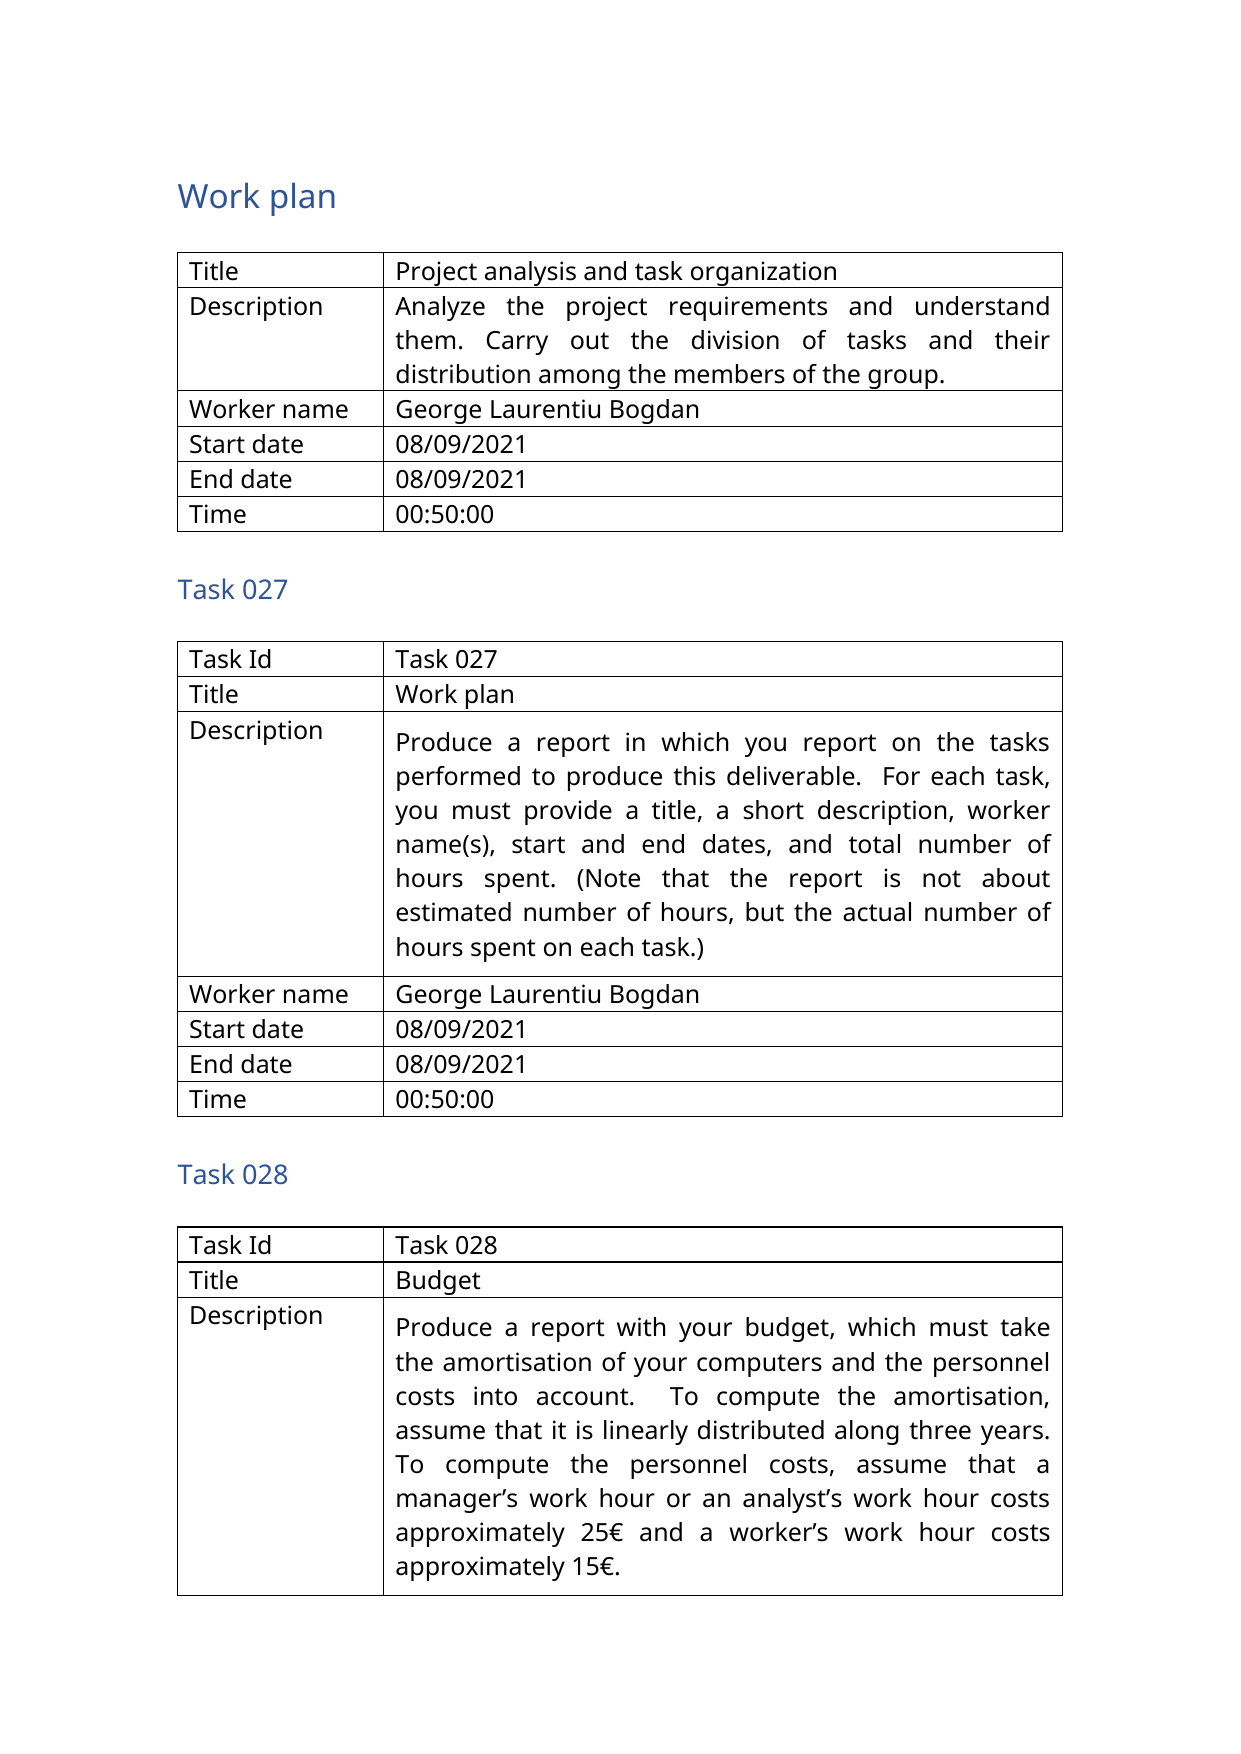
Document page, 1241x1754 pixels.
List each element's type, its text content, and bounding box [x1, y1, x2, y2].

table_cell Analyze the project requirements and understand them. Carry out the division of tasks and their distribution among the members of the group. [384, 288, 1062, 390]
table_cell Time [178, 1082, 383, 1116]
table_cell Description [178, 1298, 383, 1595]
subtitle Work plan [177, 173, 1063, 218]
table_cell Description [178, 288, 383, 390]
table_cell Title [178, 677, 383, 711]
table_cell 08/09/2021 [384, 1012, 1062, 1046]
subtitle Task 027 [177, 570, 1063, 607]
table_cell Title [178, 1263, 383, 1297]
table_cell Start date [178, 1012, 383, 1046]
table_cell Work plan [384, 677, 1062, 711]
table_cell 08/09/2021 [384, 1047, 1062, 1081]
table_cell George Laurentiu Bogdan [384, 391, 1062, 426]
table_header Task 027 [384, 642, 1062, 676]
table_header Title [178, 253, 383, 287]
table_cell Time [178, 497, 383, 531]
table_cell 08/09/2021 [384, 462, 1062, 496]
table_cell 08/09/2021 [384, 427, 1062, 461]
table_cell Worker name [178, 391, 383, 426]
table_cell Start date [178, 427, 383, 461]
table_cell Worker name [178, 977, 383, 1011]
table_cell Budget [384, 1263, 1062, 1297]
table_header Task 028 [384, 1228, 1062, 1261]
table_cell 00:50:00 [384, 1082, 1062, 1116]
table_header Project analysis and task organization [384, 253, 1062, 287]
table_cell Produce a report with your budget, which must take the amortisation of your computers and the personnel costs into account. To compute the amortisation, assume that it is linearly distributed along three years. To compute the personnel costs, assume that a manager’s work hour or an analyst’s work hour costs approximately 25€ and a worker’s work hour costs approximately 15€. [384, 1298, 1062, 1595]
table_cell Produce a report in which you report on the tasks performed to produce this deliverable. For each task, you must provide a title, a short description, worker name(s), start and end dates, and total number of hours spent. (Note that the report is not about estimated number of hours, but the actual number of hours spent on each task.) [384, 712, 1062, 976]
table_header Task Id [178, 1228, 383, 1261]
table_header Task Id [178, 642, 383, 676]
table_cell George Laurentiu Bogdan [384, 977, 1062, 1011]
table_cell 00:50:00 [384, 497, 1062, 531]
subtitle Task 028 [177, 1155, 1063, 1192]
table_cell Description [178, 712, 383, 976]
table_cell End date [178, 462, 383, 496]
table_cell End date [178, 1047, 383, 1081]
